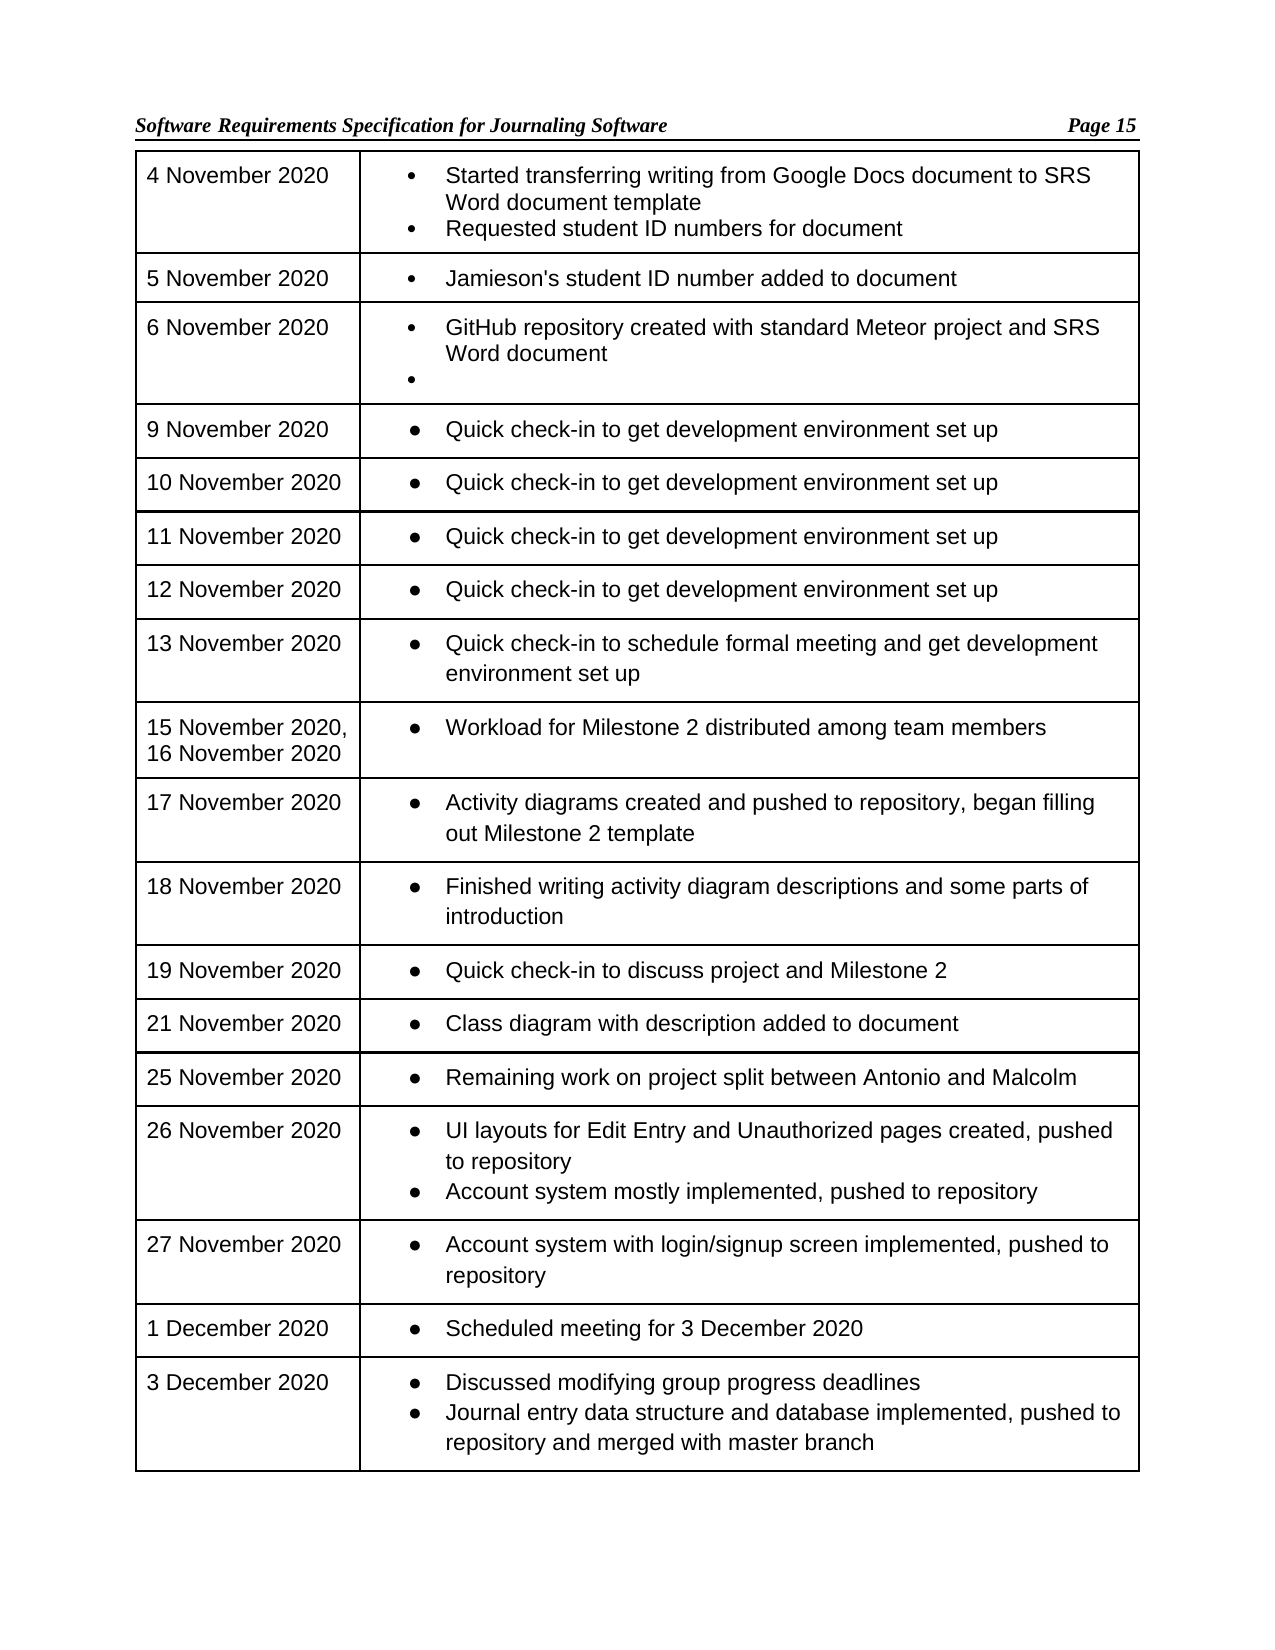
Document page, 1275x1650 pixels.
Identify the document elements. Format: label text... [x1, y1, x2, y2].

table_cell Jamieson's student ID number added to document [361, 254, 1138, 301]
table_cell Quick check-in to get development environment set up [361, 513, 1138, 564]
table_cell 1 December 2020 [137, 1305, 359, 1356]
table_cell 13 November 2020 [137, 620, 359, 701]
table_cell Activity diagrams created and pushed to repository, began filling out Milestone 2 template [361, 779, 1138, 861]
table_cell Account system with login/signup screen implemented, pushed to repository [361, 1221, 1138, 1303]
table_cell 26 November 2020 [137, 1107, 359, 1219]
table_cell 9 November 2020 [137, 405, 359, 457]
table_cell UI layouts for Edit Entry and Unauthorized pages created, pushed to repository Account system mostly implemented, pushed to repository [361, 1107, 1138, 1219]
table_cell 12 November 2020 [137, 566, 359, 617]
table_cell 25 November 2020 [137, 1054, 359, 1105]
table_cell Quick check-in to get development environment set up [361, 405, 1138, 457]
table_cell Remaining work on project split between Antonio and Malcolm [361, 1054, 1138, 1105]
table_cell 27 November 2020 [137, 1221, 359, 1303]
table_cell GitHub repository created with standard Meteor project and SRS Word document [361, 303, 1138, 403]
table_cell 21 November 2020 [137, 1000, 359, 1051]
table_cell Quick check-in to schedule formal meeting and get development environment set up [361, 620, 1138, 701]
table_cell 19 November 2020 [137, 946, 359, 998]
table_cell 5 November 2020 [137, 254, 359, 301]
table_cell Started transferring writing from Google Docs document to SRS Word document template Requested student ID numbers for document [361, 152, 1138, 252]
table_cell 17 November 2020 [137, 779, 359, 861]
table_cell 6 November 2020 [137, 303, 359, 403]
table_cell 15 November 2020, 16 November 2020 [137, 703, 359, 777]
table_cell Class diagram with description added to document [361, 1000, 1138, 1051]
table_cell 18 November 2020 [137, 863, 359, 944]
table_cell Discussed modifying group progress deadlines Journal entry data structure and database implemented, pushed to repository and merged with master branch [361, 1358, 1138, 1470]
table_cell 3 December 2020 [137, 1358, 359, 1470]
table_cell Quick check-in to get development environment set up [361, 459, 1138, 510]
table_cell Workload for Milestone 2 distributed among team members [361, 703, 1138, 777]
table_cell Scheduled meeting for 3 December 2020 [361, 1305, 1138, 1356]
table_cell Quick check-in to get development environment set up [361, 566, 1138, 617]
table_cell Finished writing activity diagram descriptions and some parts of introduction [361, 863, 1138, 944]
table_cell 11 November 2020 [137, 513, 359, 564]
table_cell 4 November 2020 [137, 152, 359, 252]
table_cell Quick check-in to discuss project and Milestone 2 [361, 946, 1138, 998]
table_cell 10 November 2020 [137, 459, 359, 510]
